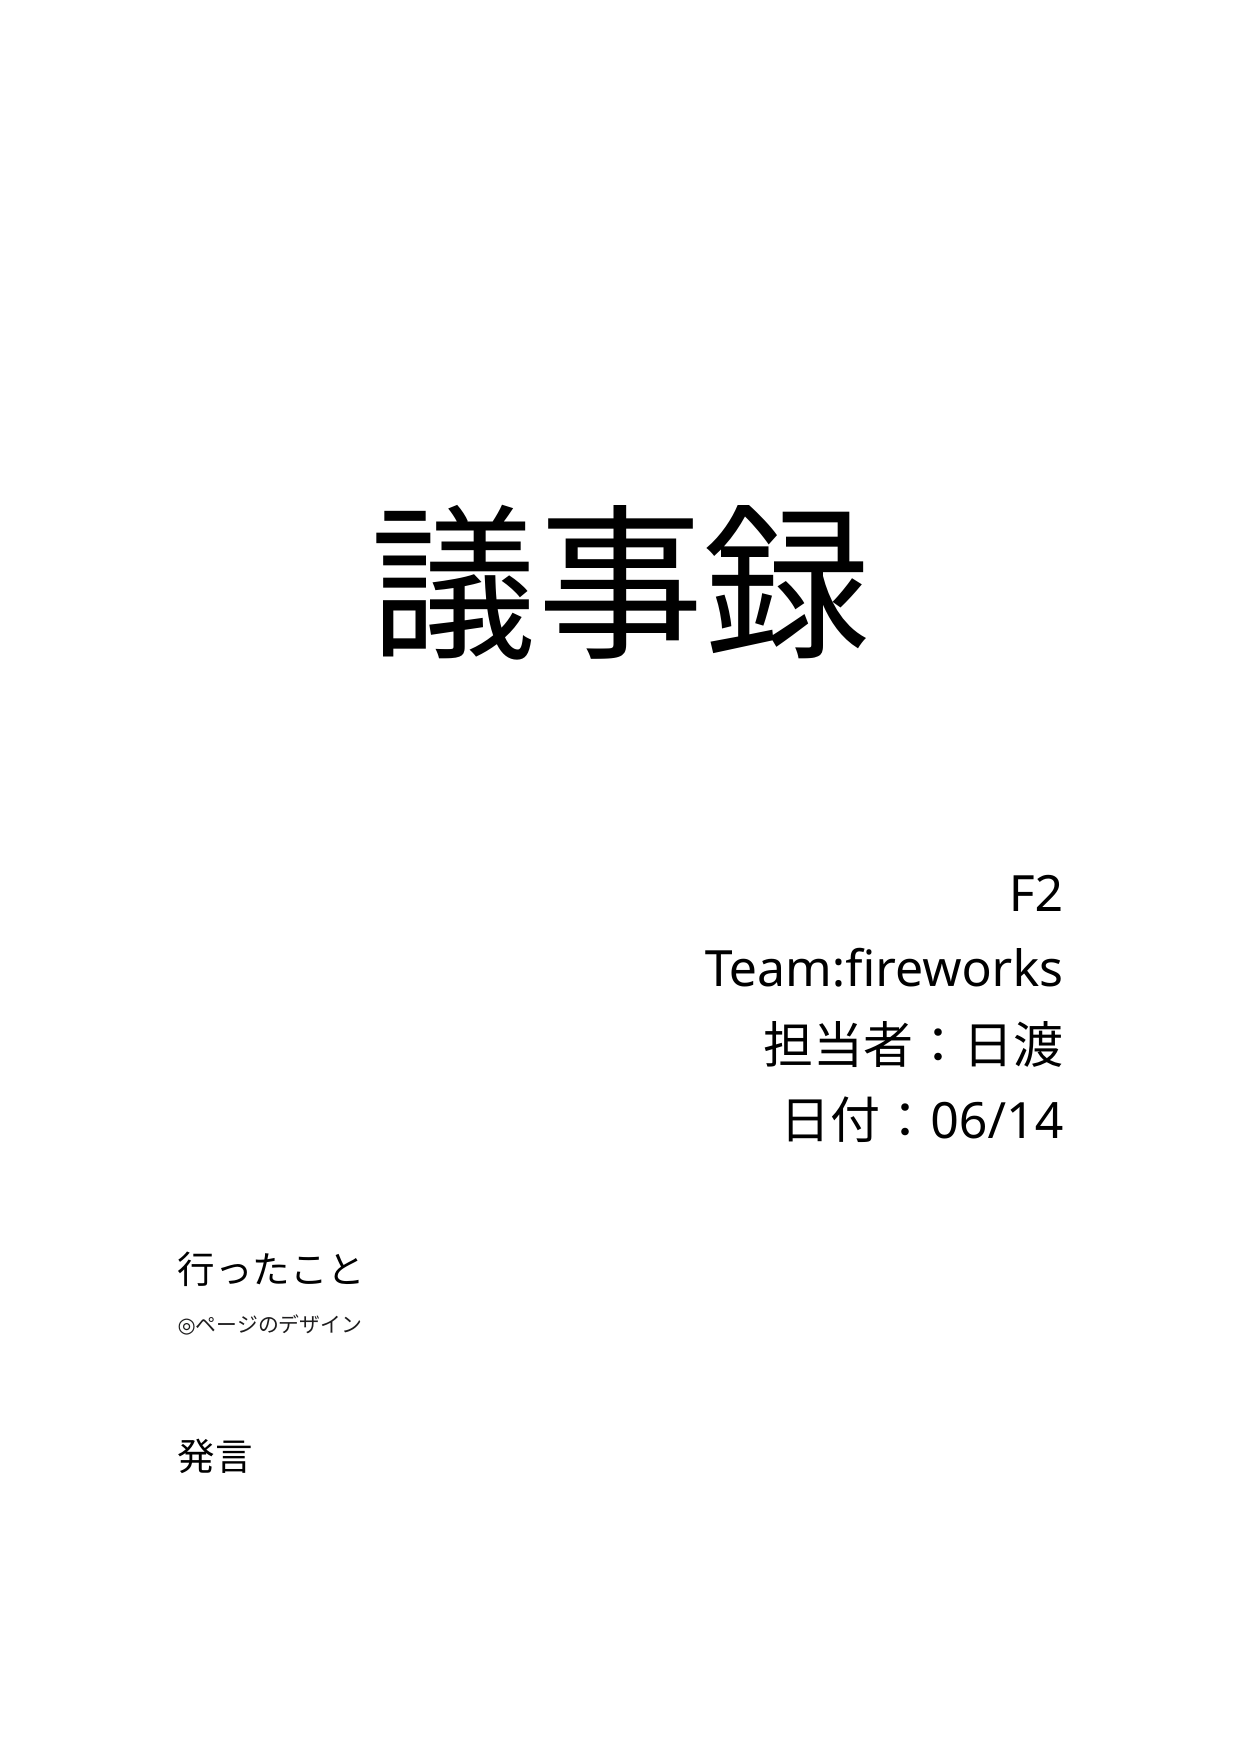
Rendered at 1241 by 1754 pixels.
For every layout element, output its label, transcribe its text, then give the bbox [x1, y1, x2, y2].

text 議事録 [177, 442, 1063, 704]
text 日付：06/14 [177, 1079, 1063, 1154]
text F2 [177, 854, 1063, 929]
text 発言 [177, 1417, 1063, 1492]
text 担当者：日渡 [177, 1004, 1063, 1079]
text 行ったこと [177, 1229, 1063, 1304]
text Team:fireworks [177, 929, 1063, 1004]
text ◎ページのデザイン [177, 1304, 1063, 1342]
